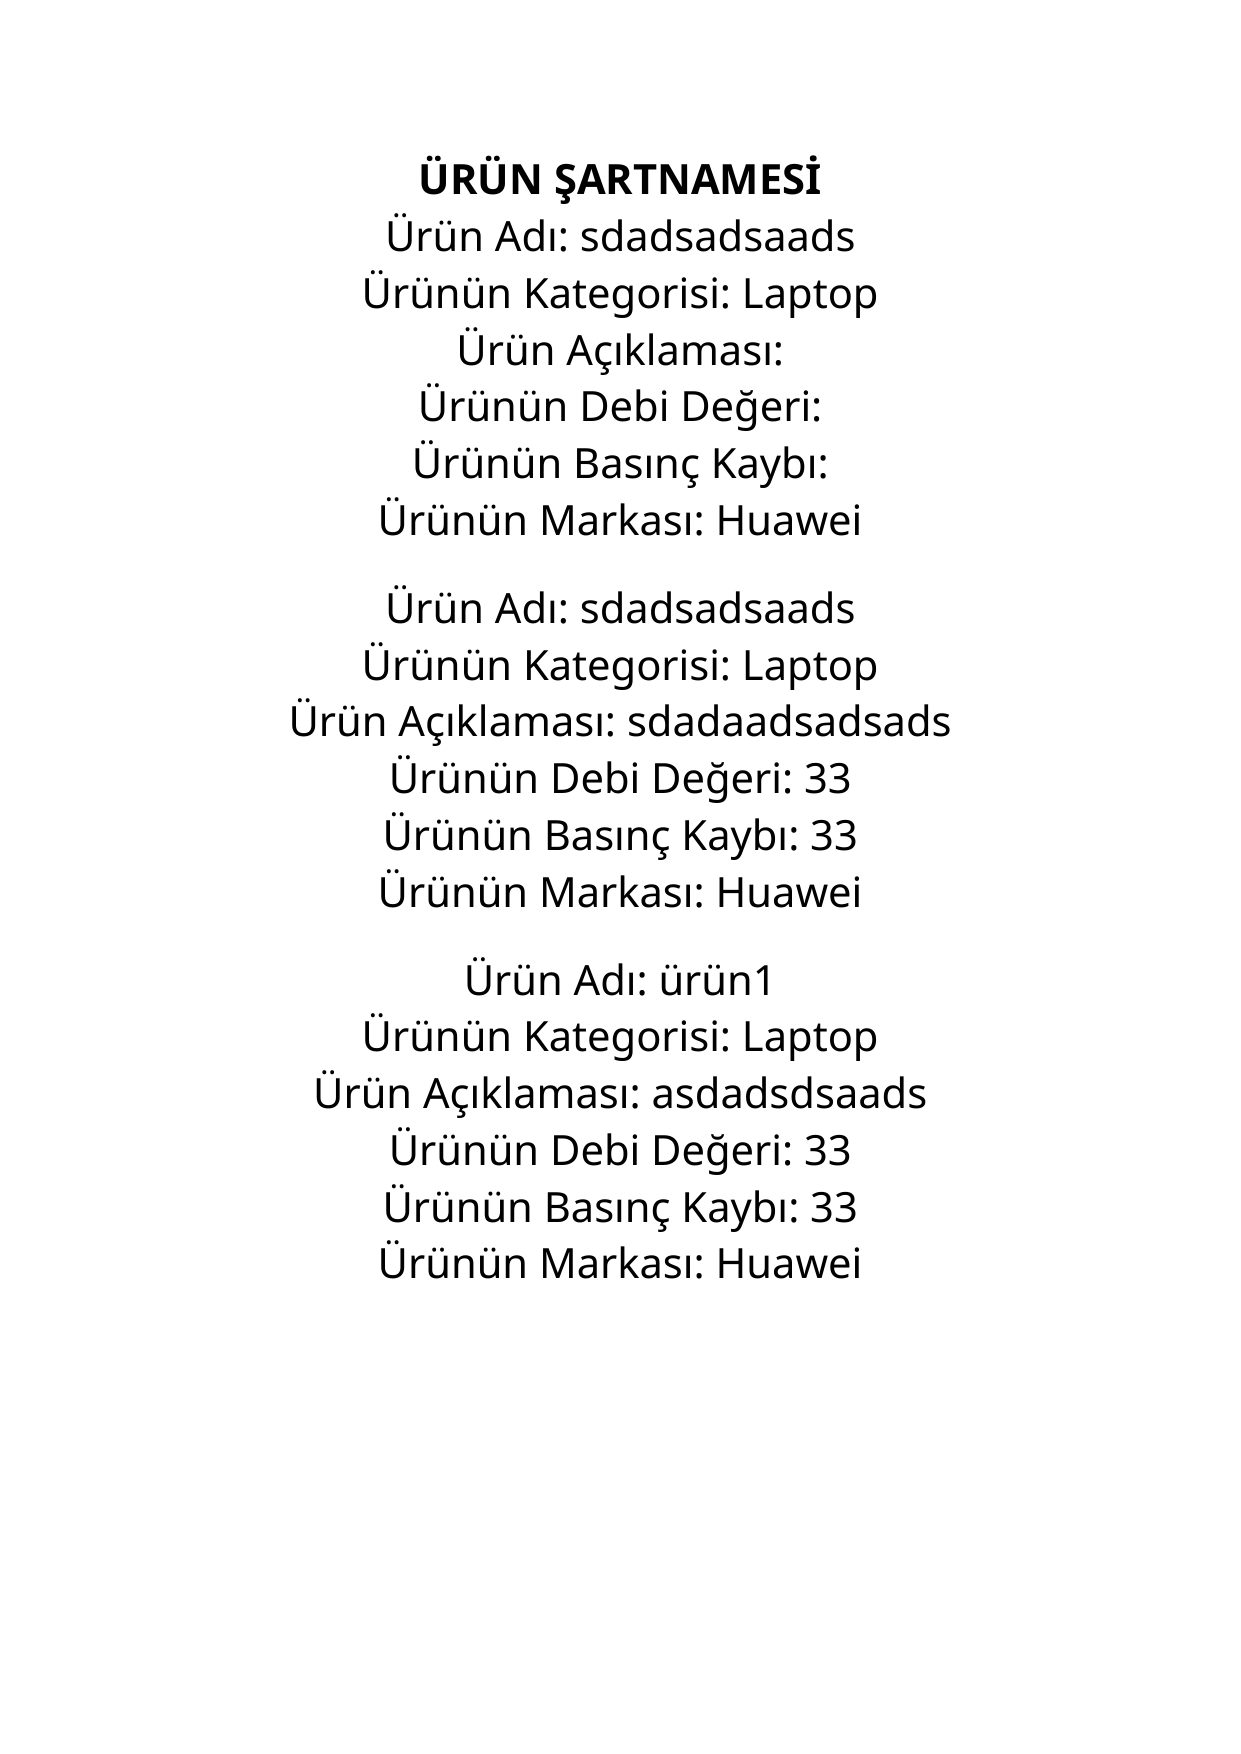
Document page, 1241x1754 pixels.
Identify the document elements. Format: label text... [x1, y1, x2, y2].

text Ürünün Markası: Huawei [150, 862, 1090, 919]
text ÜRÜN ŞARTNAMESİ [150, 150, 1090, 207]
text Ürün Adı: ürün1 [150, 951, 1090, 1007]
text Ürünün Basınç Kaybı: [150, 434, 1090, 491]
text Ürünün Debi Değeri: 33 [150, 749, 1090, 806]
text Ürünün Basınç Kaybı: 33 [150, 806, 1090, 862]
text Ürünün Kategorisi: Laptop [150, 1007, 1090, 1064]
text Ürün Açıklaması: sdadaadsadsads [150, 692, 1090, 749]
text Ürünün Debi Değeri: 33 [150, 1121, 1090, 1178]
text Ürün Açıklaması: asdadsdsaads [150, 1064, 1090, 1121]
text Ürünün Debi Değeri: [150, 377, 1090, 434]
text Ürün Açıklaması: [150, 320, 1090, 377]
text Ürünün Markası: Huawei [150, 491, 1090, 547]
text Ürünün Basınç Kaybı: 33 [150, 1178, 1090, 1234]
text Ürünün Markası: Huawei [150, 1234, 1090, 1291]
text Ürün Adı: sdadsadsaads [150, 579, 1090, 635]
text Ürünün Kategorisi: Laptop [150, 263, 1090, 320]
text Ürün Adı: sdadsadsaads [150, 207, 1090, 263]
text Ürünün Kategorisi: Laptop [150, 635, 1090, 692]
